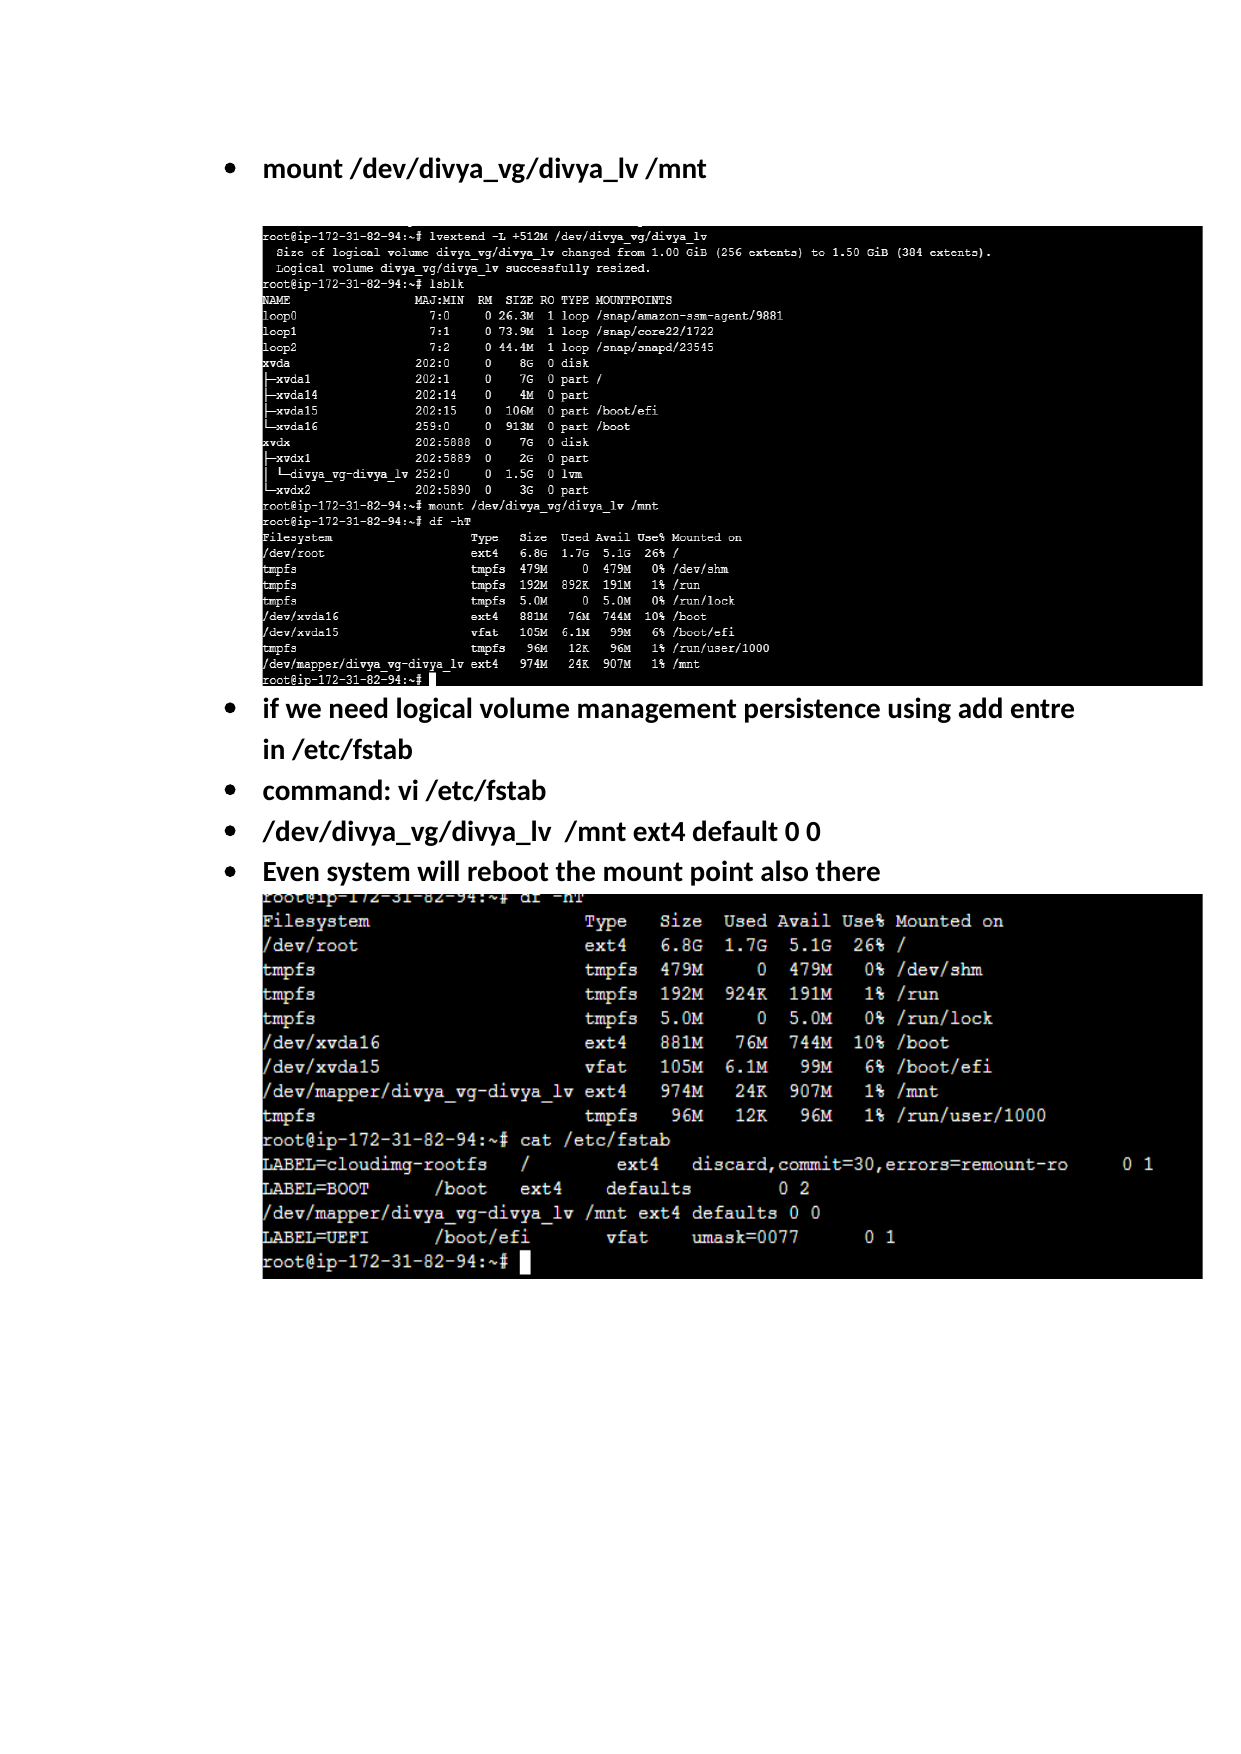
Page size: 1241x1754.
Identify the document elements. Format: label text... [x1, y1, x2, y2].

list if we need logical volume management persistence using add entre in /etc/fstab [225, 690, 1090, 766]
list Even system will reboot the mount point also there [225, 853, 1090, 889]
list mount /dev/divya_vg/divya_lv /mnt [225, 150, 1090, 186]
picture [262, 894, 1203, 1279]
list /dev/divya_vg/divya_lv /mnt ext4 default 0 0 [225, 813, 1090, 848]
list command: vi /etc/fstab [225, 772, 1090, 807]
picture [262, 226, 1203, 686]
